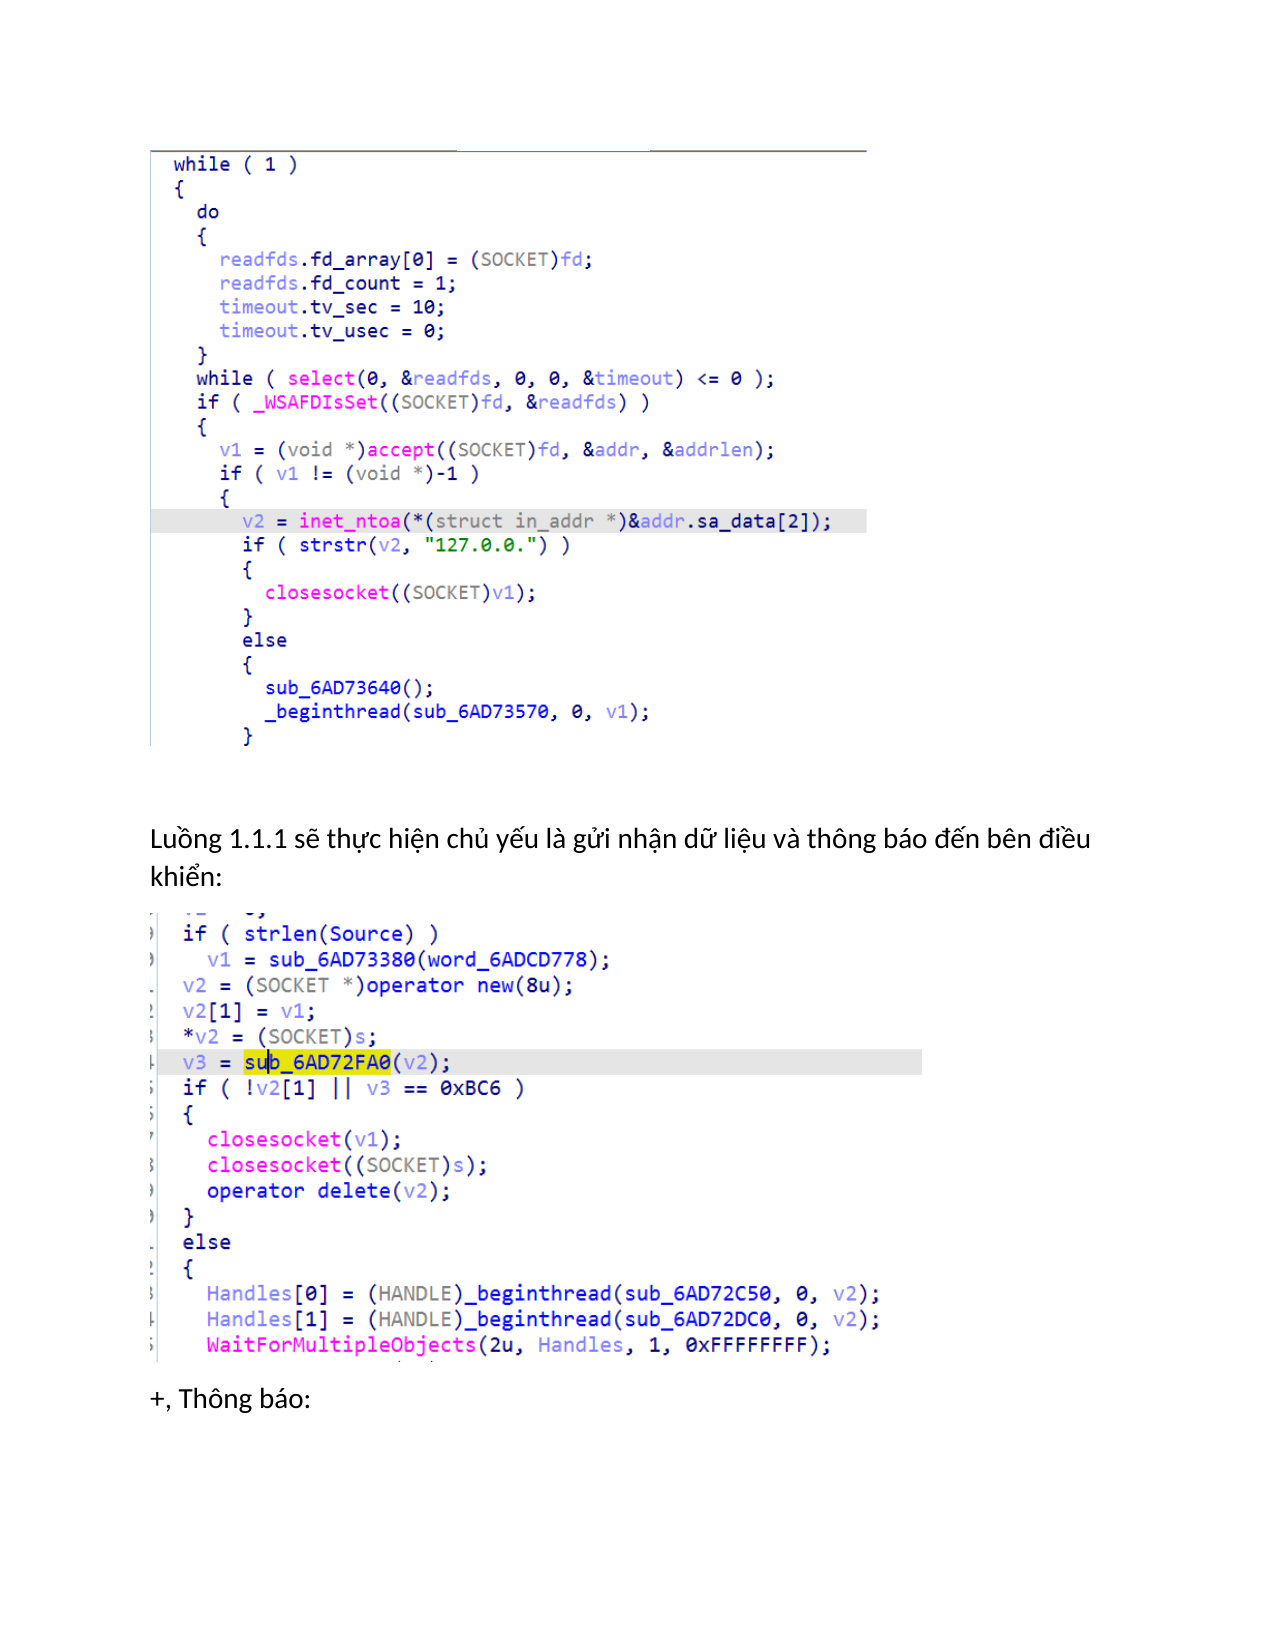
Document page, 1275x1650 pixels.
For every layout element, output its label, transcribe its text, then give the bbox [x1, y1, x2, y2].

picture [150, 150, 867, 746]
text Luồng 1.1.1 sẽ thực hiện chủ yếu là gửi nhận dữ liệu và thông báo đến bên điều khiển: [150, 820, 1125, 894]
picture [150, 913, 922, 1362]
text +, Thông báo: [150, 1381, 1125, 1416]
